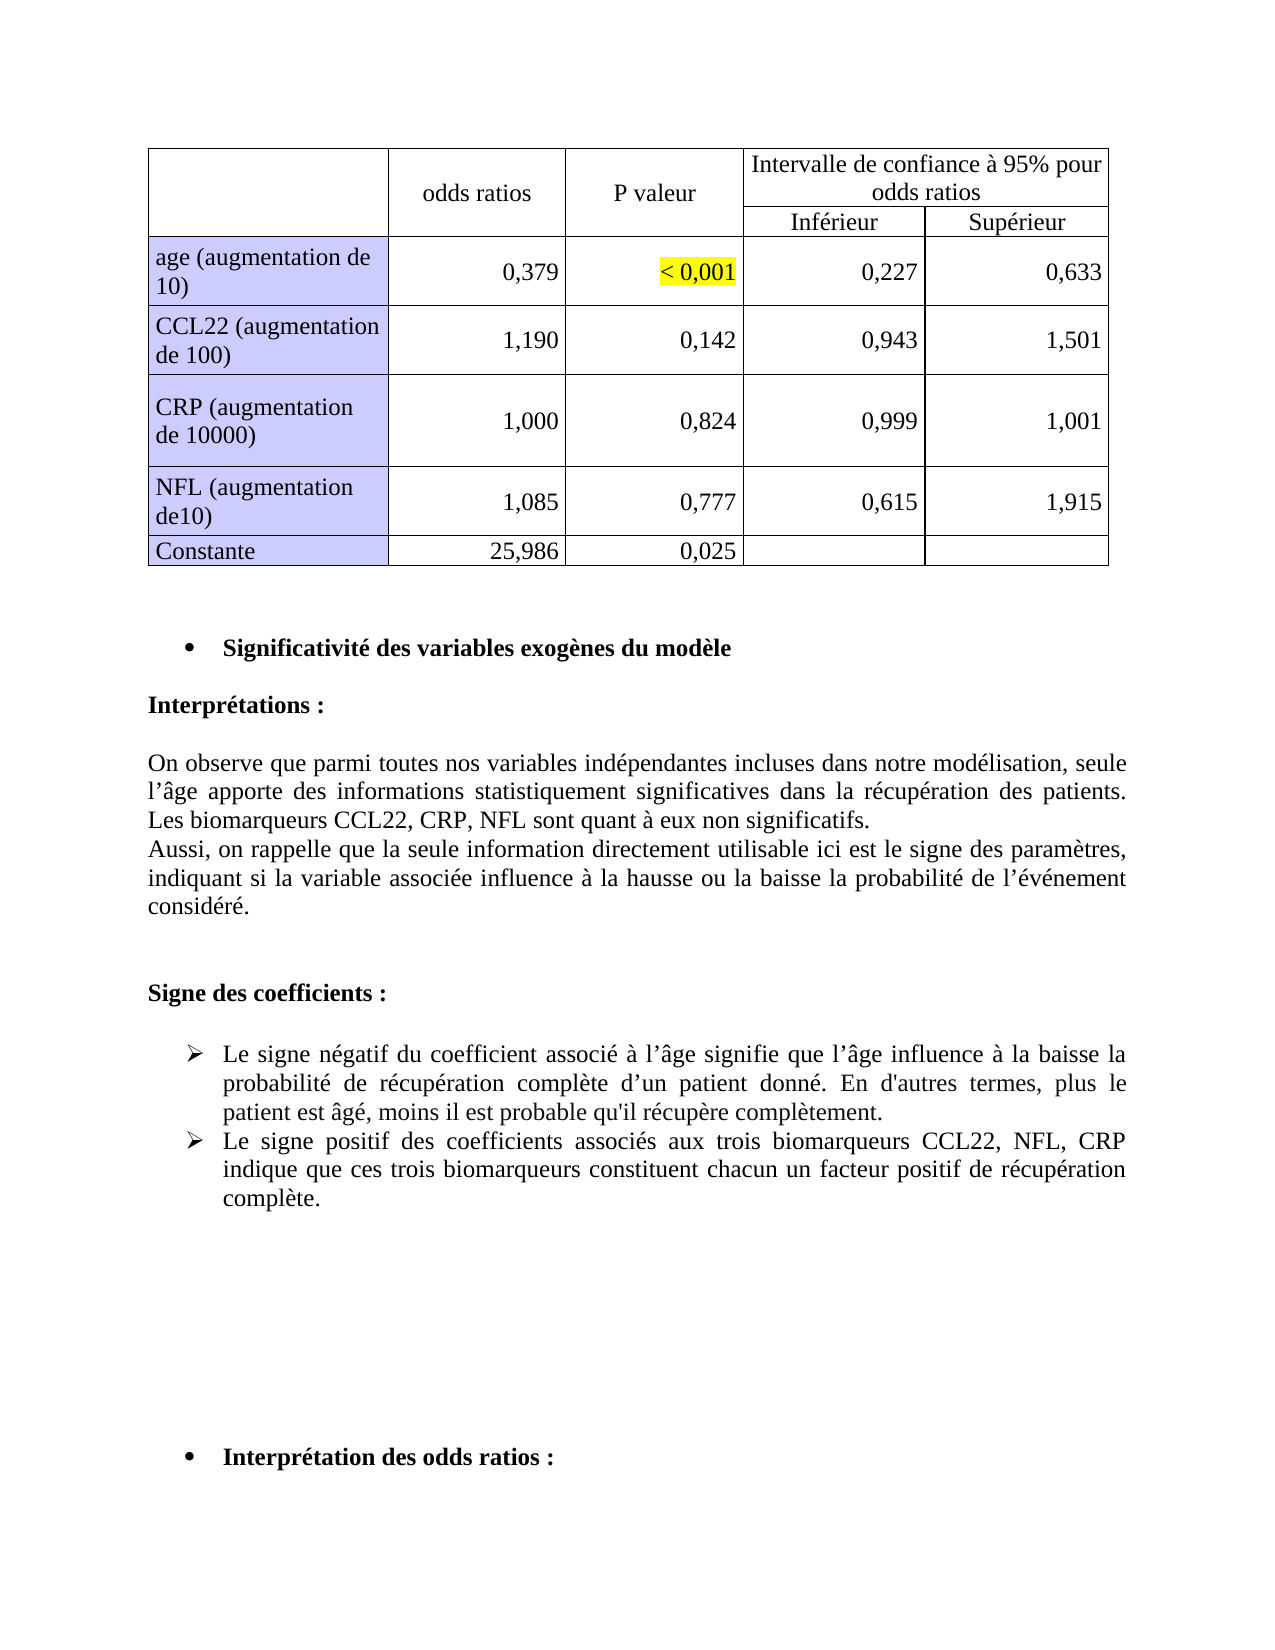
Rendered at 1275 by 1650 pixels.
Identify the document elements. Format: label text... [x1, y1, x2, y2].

table_cell [149, 149, 388, 236]
table_cell Intervalle de confiance à 95% pour odds ratios [744, 149, 1108, 206]
table_cell 1,915 [926, 467, 1108, 535]
table_cell CCL22 (augmentation de 100) [149, 306, 388, 374]
table_cell Supérieur [926, 207, 1108, 236]
table_cell 1,501 [926, 306, 1108, 374]
table_cell 1,001 [926, 375, 1108, 466]
table_cell CRP (augmentation de 10000) [149, 375, 388, 466]
table_cell 0,824 [566, 375, 743, 466]
table_cell < 0,001 [566, 237, 743, 305]
list Interprétation des odds ratios : [185, 1442, 1127, 1471]
text Signe des coefficients : [148, 978, 1127, 1006]
list Le signe positif des coefficients associés aux trois biomarqueurs CCL22, NFL, CRP indique que ces trois biomarqueurs constituent chacun un facteur positif de récupération complète. [185, 1126, 1127, 1212]
table_cell age (augmentation de 10) [149, 237, 388, 305]
table_cell 0,025 [566, 536, 743, 565]
text Interprétations : [148, 690, 1127, 719]
table_cell Constante [149, 536, 388, 565]
table_cell 0,227 [744, 237, 924, 305]
table_cell 1,190 [389, 306, 565, 374]
text On observe que parmi toutes nos variables indépendantes incluses dans notre modélisation, seule l’âge apporte des informations statistiquement significatives dans la récupération des patients. Les biomarqueurs CCL22, CRP, NFL sont quant à eux non significatifs. [148, 748, 1127, 834]
table_cell [744, 536, 924, 565]
table_cell 0,615 [744, 467, 924, 535]
text Aussi, on rappelle que la seule information directement utilisable ici est le signe des paramètres, indiquant si la variable associée influence à la hausse ou la baisse la probabilité de l’événement considéré. [148, 834, 1127, 920]
table_cell 0,142 [566, 306, 743, 374]
table_cell 0,379 [389, 237, 565, 305]
table_cell 0,943 [744, 306, 924, 374]
table_cell Inférieur [744, 207, 924, 236]
table_cell 1,085 [389, 467, 565, 535]
table_cell 0,633 [926, 237, 1108, 305]
table_cell [926, 536, 1108, 565]
list Significativité des variables exogènes du modèle [185, 633, 1127, 661]
table_cell 1,000 [389, 375, 565, 466]
table_cell 0,999 [744, 375, 924, 466]
table_cell P valeur [566, 149, 743, 236]
table_cell 25,986 [389, 536, 565, 565]
table_cell odds ratios [389, 149, 565, 236]
list Le signe négatif du coefficient associé à l’âge signifie que l’âge influence à la baisse la probabilité de récupération complète d’un patient donné. En d'autres termes, plus le patient est âgé, moins il est probable qu'il récupère complètement. [185, 1039, 1127, 1126]
table_cell 0,777 [566, 467, 743, 535]
table_cell NFL (augmentation de10) [149, 467, 388, 535]
